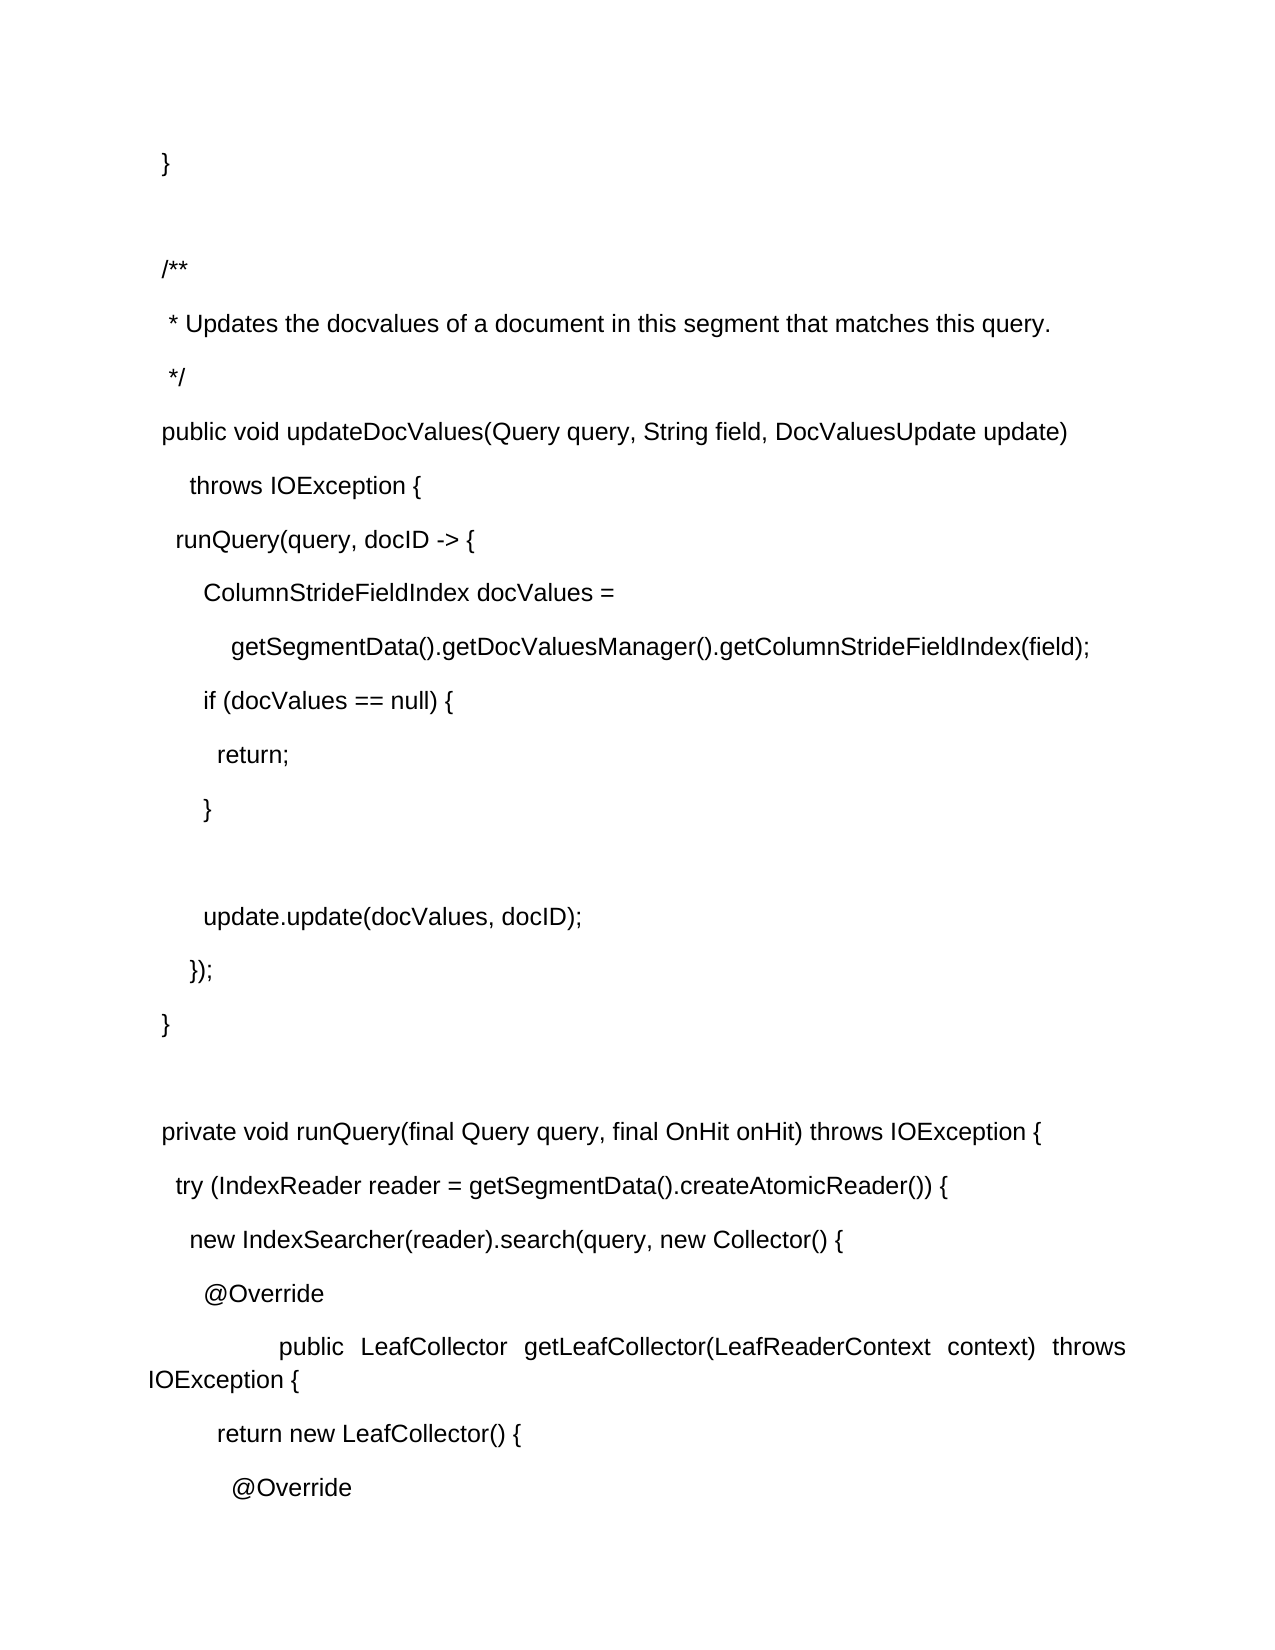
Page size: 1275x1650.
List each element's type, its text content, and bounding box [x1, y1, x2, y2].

text getSegmentData().getDocValuesManager().getColumnStrideFieldIndex(field); [148, 632, 1127, 661]
text */ [148, 363, 1127, 392]
text throws IOException { [148, 471, 1127, 499]
text private void runQuery(final Query query, final OnHit onHit) throws IOException { [148, 1117, 1127, 1146]
text try (IndexReader reader = getSegmentData().createAtomicReader()) { [148, 1171, 1127, 1199]
text } [148, 794, 1127, 823]
text } [148, 1009, 1127, 1038]
text if (docValues == null) { [148, 686, 1127, 715]
text }); [148, 955, 1127, 984]
text new IndexSearcher(reader).search(query, new Collector() { [148, 1225, 1127, 1253]
text update.update(docValues, docID); [148, 902, 1127, 930]
text return; [148, 740, 1127, 769]
text public void updateDocValues(Query query, String field, DocValuesUpdate update) [148, 417, 1127, 446]
text @Override [148, 1278, 1127, 1307]
text /** [148, 255, 1127, 284]
text @Override [148, 1473, 1127, 1502]
text return new LeafCollector() { [148, 1419, 1127, 1448]
text ColumnStrideFieldIndex docValues = [148, 578, 1127, 607]
text runQuery(query, docID -> { [148, 524, 1127, 553]
text public LeafCollector getLeafCollector(LeafReaderContext context) throws IOException { [148, 1332, 1127, 1394]
text } [148, 148, 1127, 176]
text * Updates the docvalues of a document in this segment that matches this query. [148, 309, 1127, 338]
